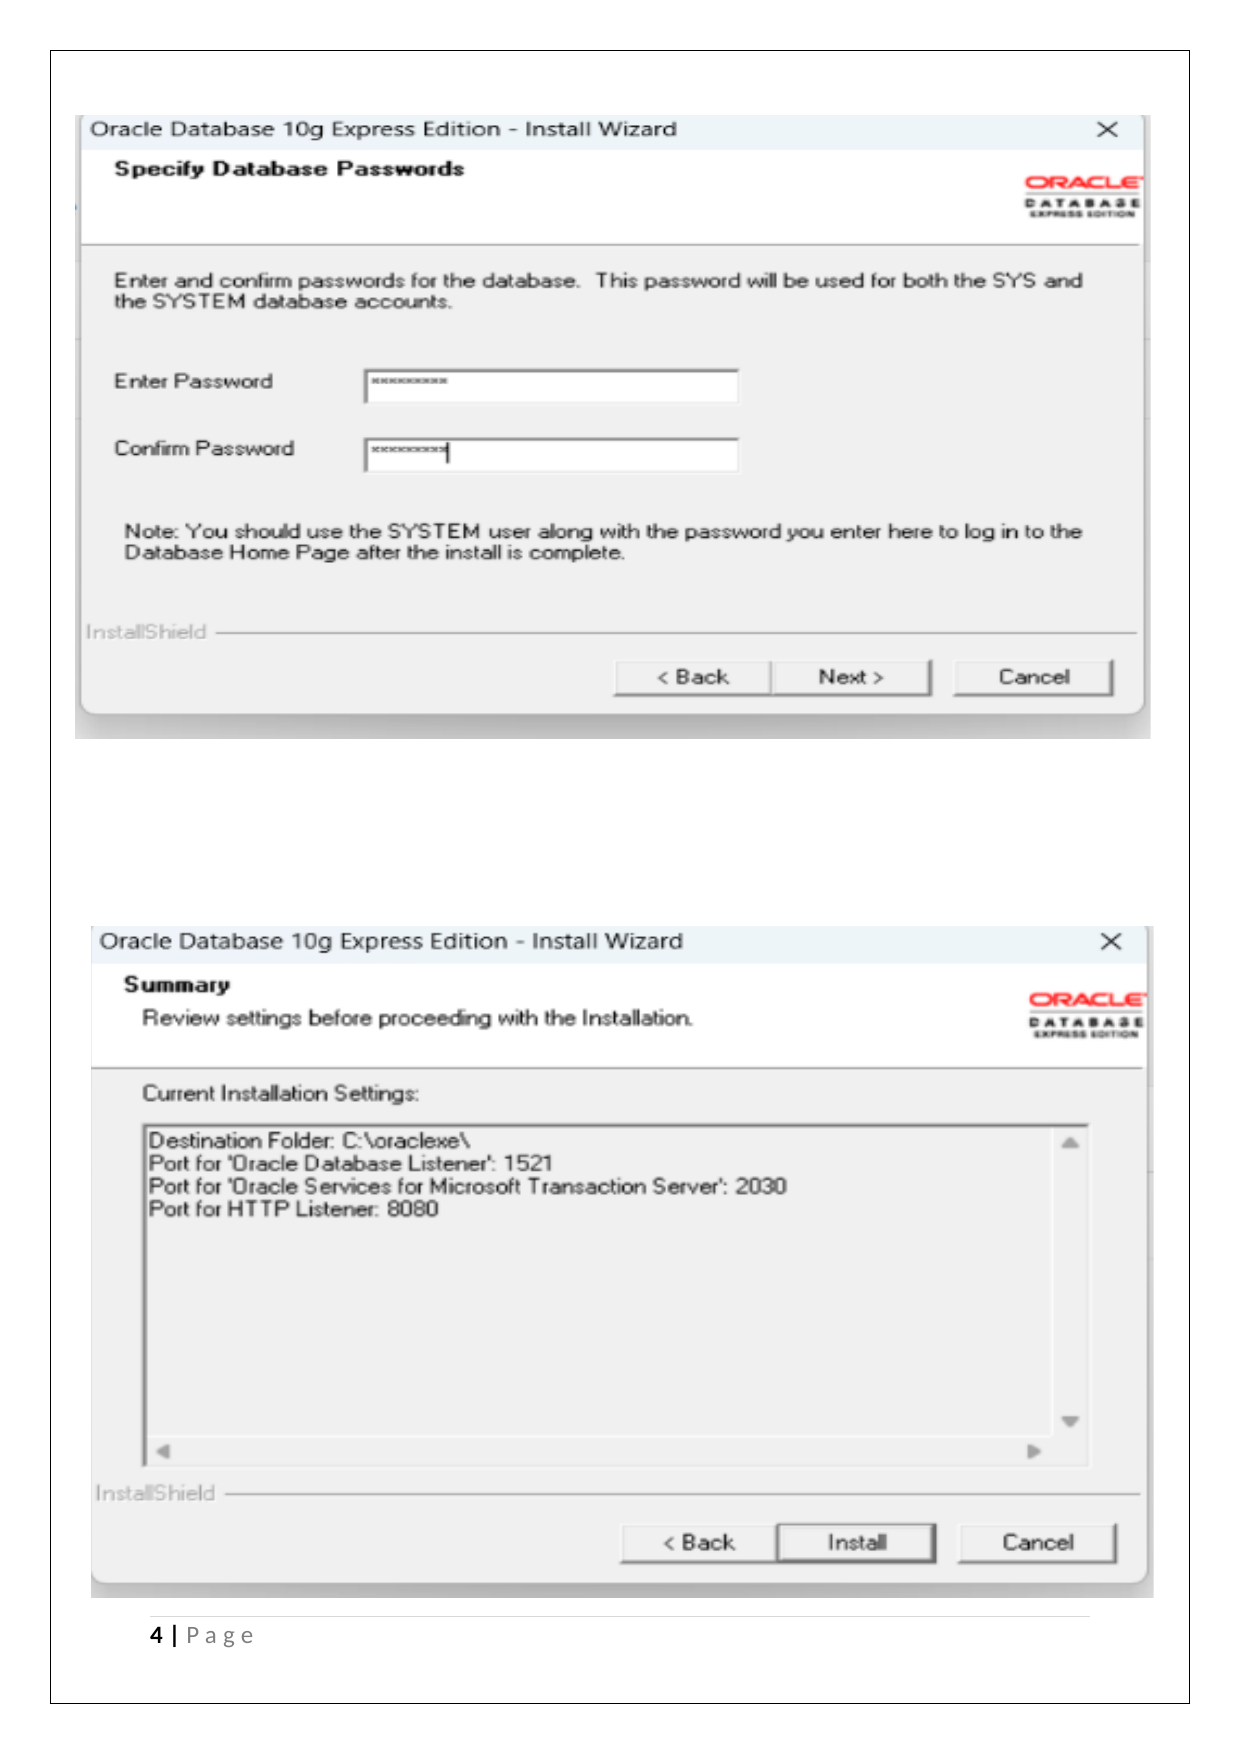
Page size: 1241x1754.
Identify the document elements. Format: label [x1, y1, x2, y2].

picture [75, 115, 1151, 739]
picture [91, 926, 1154, 1598]
